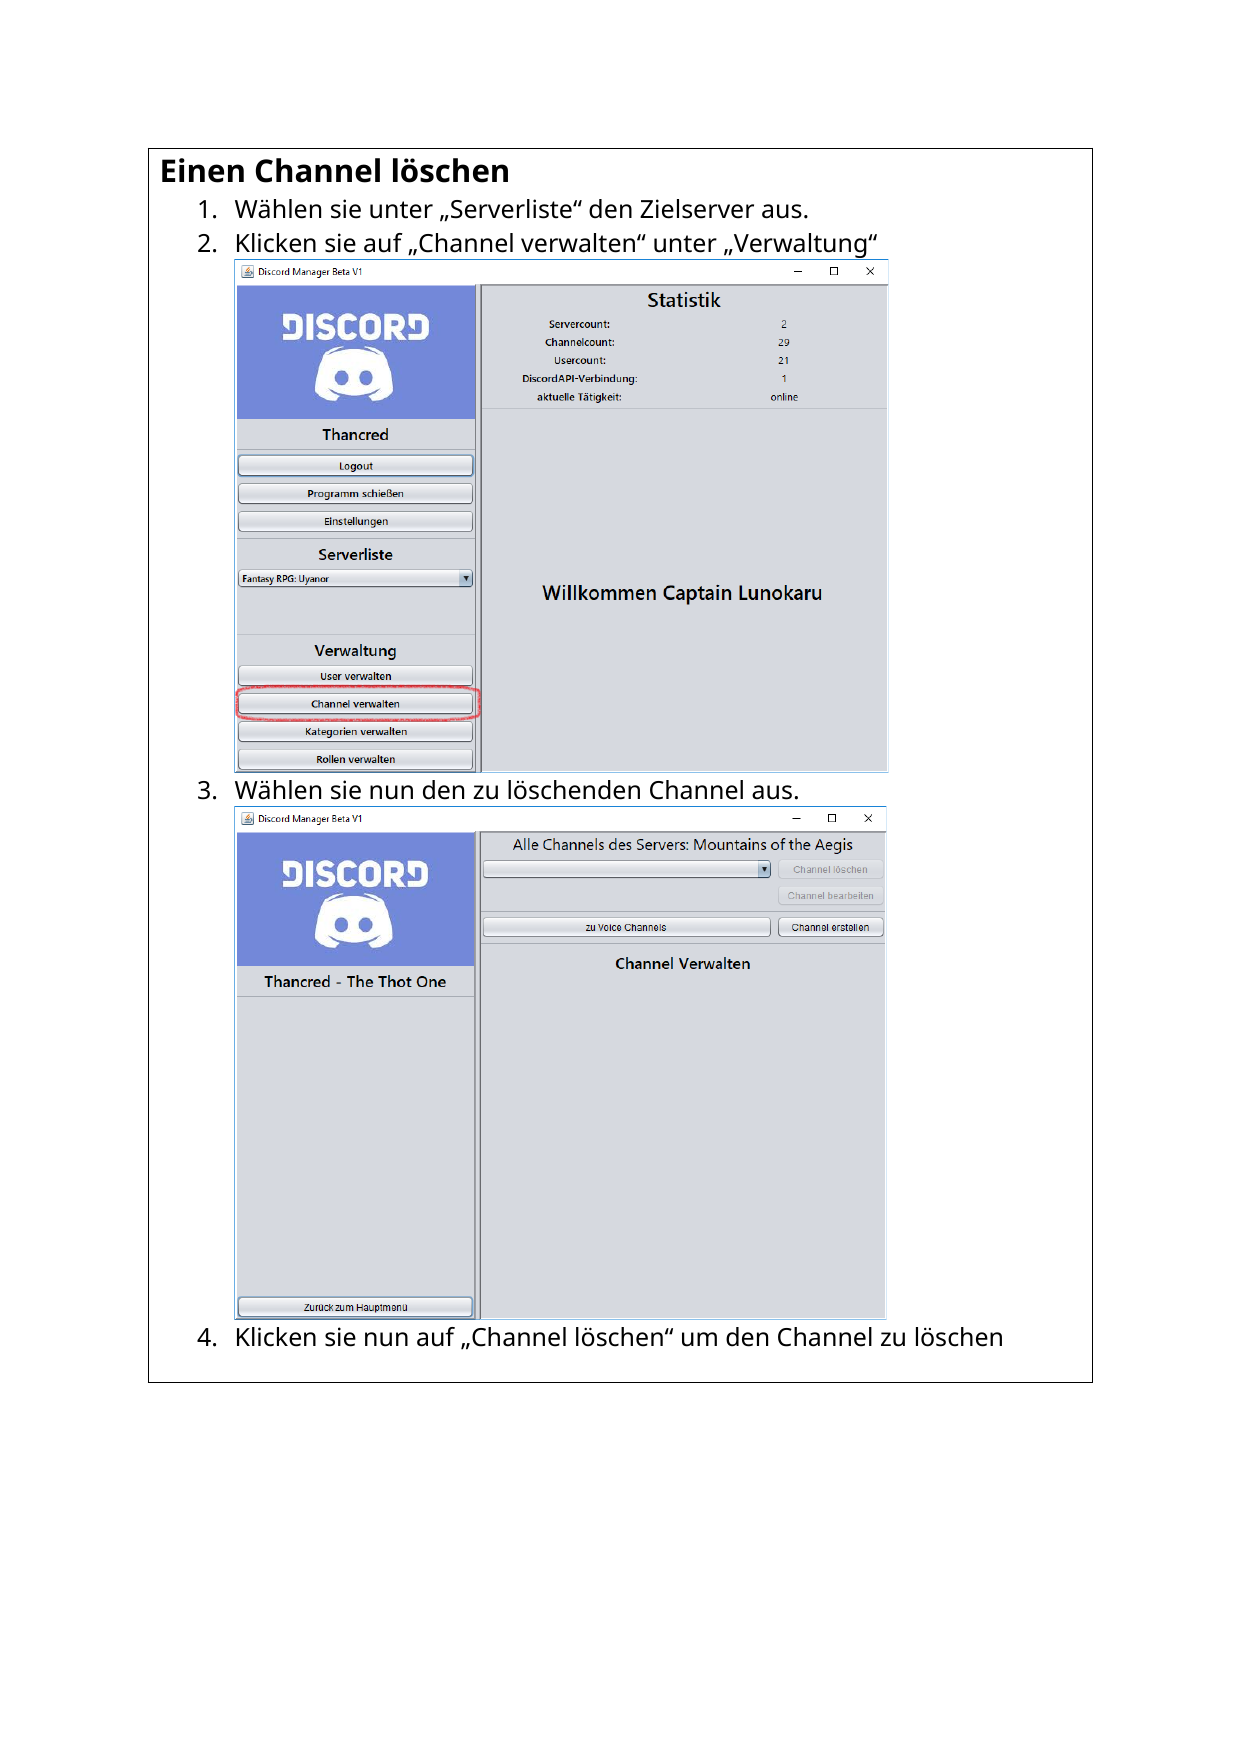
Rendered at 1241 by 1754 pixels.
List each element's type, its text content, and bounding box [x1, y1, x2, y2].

table_header Einen Channel löschen Wählen sie unter „Serverliste“ den Zielserver aus. Klicken sie auf „Channel verwalten“ unter „Verwaltung“ Wählen sie nun den zu löschenden Channel aus. Klicken sie nun auf „Channel löschen“ um den Channel zu löschen [149, 149, 1092, 1382]
picture [234, 806, 887, 1320]
picture [234, 259, 889, 773]
